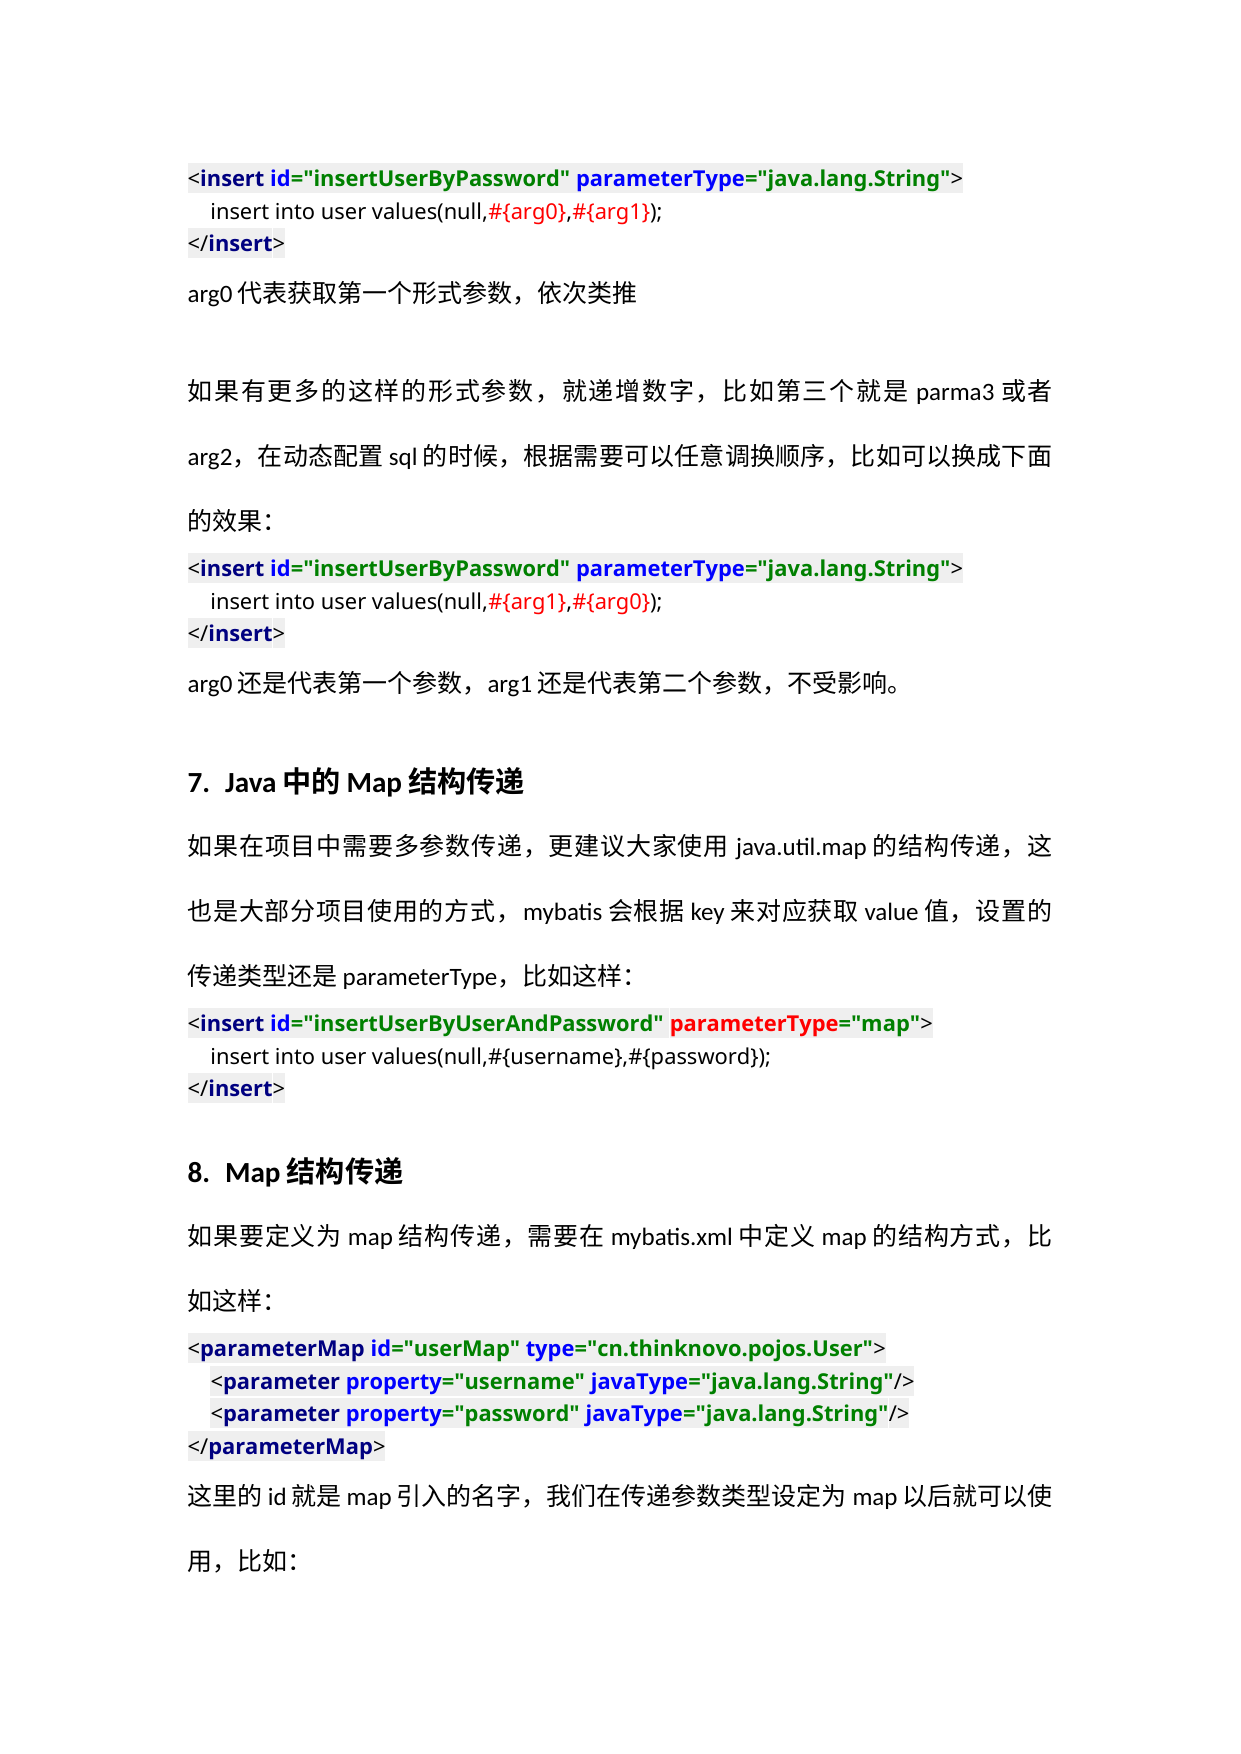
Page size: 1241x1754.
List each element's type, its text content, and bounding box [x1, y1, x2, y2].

list Map结构传递 [187, 1137, 1053, 1202]
text <insert id="insertUserByPassword" parameterType="java.lang.String"> insert into user values(null,#{arg1},#{arg0}); </insert> [187, 552, 1053, 649]
text arg0还是代表第一个参数，arg1还是代表第二个参数，不受影响。 [187, 649, 1053, 714]
text <insert id="insertUserByPassword" parameterType="java.lang.String"> insert into user values(null,#{arg0},#{arg1}); </insert> [187, 162, 1053, 259]
text <insert id="insertUserByUserAndPassword" parameterType="map"> insert into user values(null,#{username},#{password}); </insert> [187, 1007, 1053, 1104]
text 如果在项目中需要多参数传递，更建议大家使用java.util.map的结构传递，这也是大部分项目使用的方式，mybatis会根据key来对应获取value值，设置的传递类型还是parameterType，比如这样： [187, 812, 1053, 1007]
text 如果要定义为map结构传递，需要在mybatis.xml中定义map的结构方式，比如这样： [187, 1202, 1053, 1332]
list Java中的Map结构传递 [187, 747, 1053, 812]
text <parameterMap id="userMap" type="cn.thinknovo.pojos.User"> <parameter property="username" javaType="java.lang.String"/> <parameter property="password" javaType="java.lang.String"/> </parameterMap> [187, 1332, 1053, 1462]
text arg0代表获取第一个形式参数，依次类推 [187, 259, 1053, 324]
text 这里的id就是map引入的名字，我们在传递参数类型设定为map以后就可以使用，比如： [187, 1462, 1053, 1592]
text 如果有更多的这样的形式参数，就递增数字，比如第三个就是parma3或者arg2，在动态配置sql的时候，根据需要可以任意调换顺序，比如可以换成下面的效果： [187, 357, 1053, 552]
